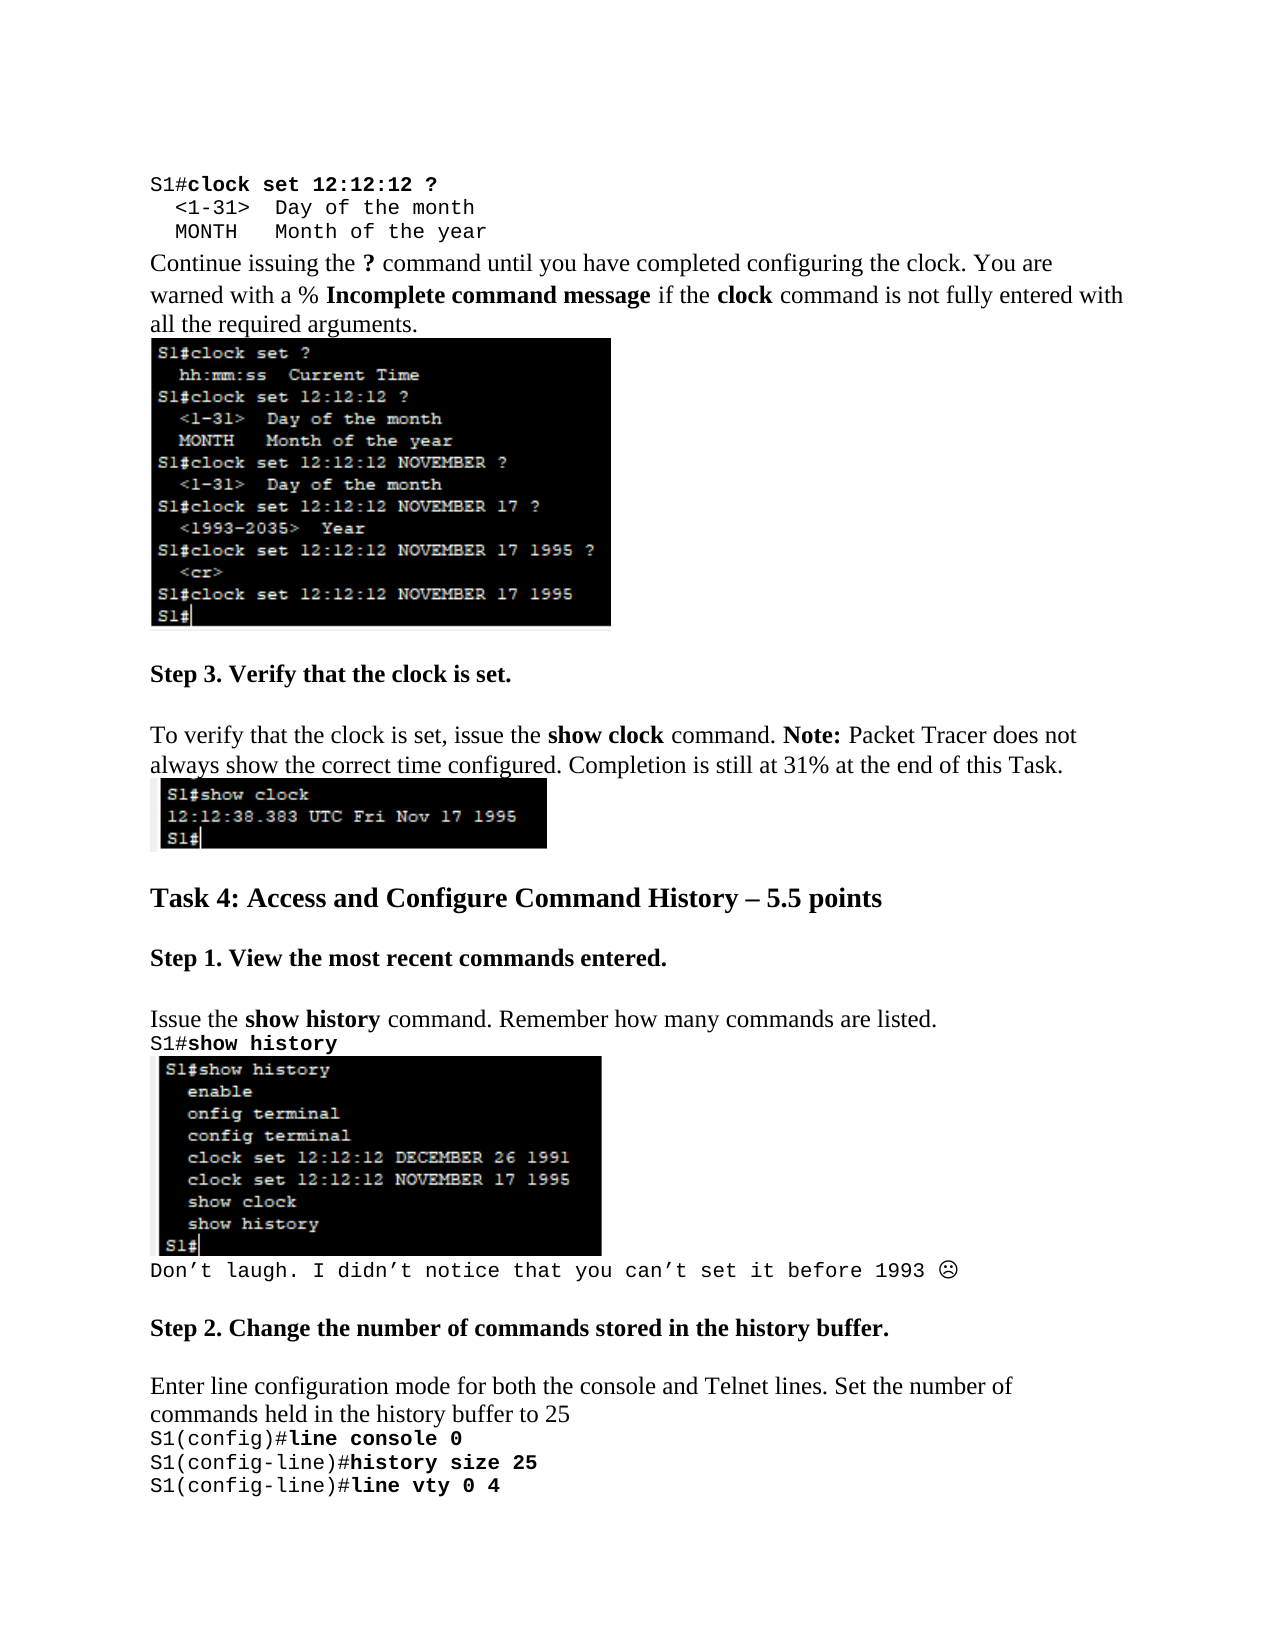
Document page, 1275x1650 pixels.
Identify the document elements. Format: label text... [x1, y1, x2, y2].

text S1#clock set 12:12:12 ? [150, 174, 1125, 197]
picture [150, 338, 611, 631]
text Step 3. Verify that the clock is set. [150, 659, 1125, 688]
text Issue the show history command. Remember how many commands are listed. [150, 1001, 1125, 1033]
text To verify that the clock is set, issue the show clock command. Note: Packet Tracer does not always show the correct time configured. Completion is still at 31% at the end of this Task. [150, 717, 1125, 778]
picture [150, 1056, 602, 1256]
text Don’t laugh. I didn’t notice that you can’t set it before 1993 [150, 1255, 1125, 1284]
text Task 4: Access and Configure Command History – 5.5 points [150, 881, 1125, 913]
text Enter line configuration mode for both the console and Telnet lines. Set the number of commands held in the history buffer to 25 [150, 1371, 1125, 1428]
text S1(config-line)#history size 25 [150, 1452, 1125, 1476]
text MONTH Month of the year [150, 221, 1125, 244]
text S1(config-line)#line vty 0 4 [150, 1476, 1125, 1499]
picture [150, 778, 547, 852]
text Continue issuing the ? command until you have completed configuring the clock. You are warned with a % Incomplete command message if the clock command is not fully entered with all the required arguments. [150, 244, 1125, 338]
text S1#show history [150, 1033, 1125, 1057]
text Step 1. View the most recent commands entered. [150, 943, 1125, 971]
text <1-31> Day of the month [150, 197, 1125, 221]
text Step 2. Change the number of commands stored in the history buffer. [150, 1313, 1125, 1342]
text S1(config)#line console 0 [150, 1428, 1125, 1452]
